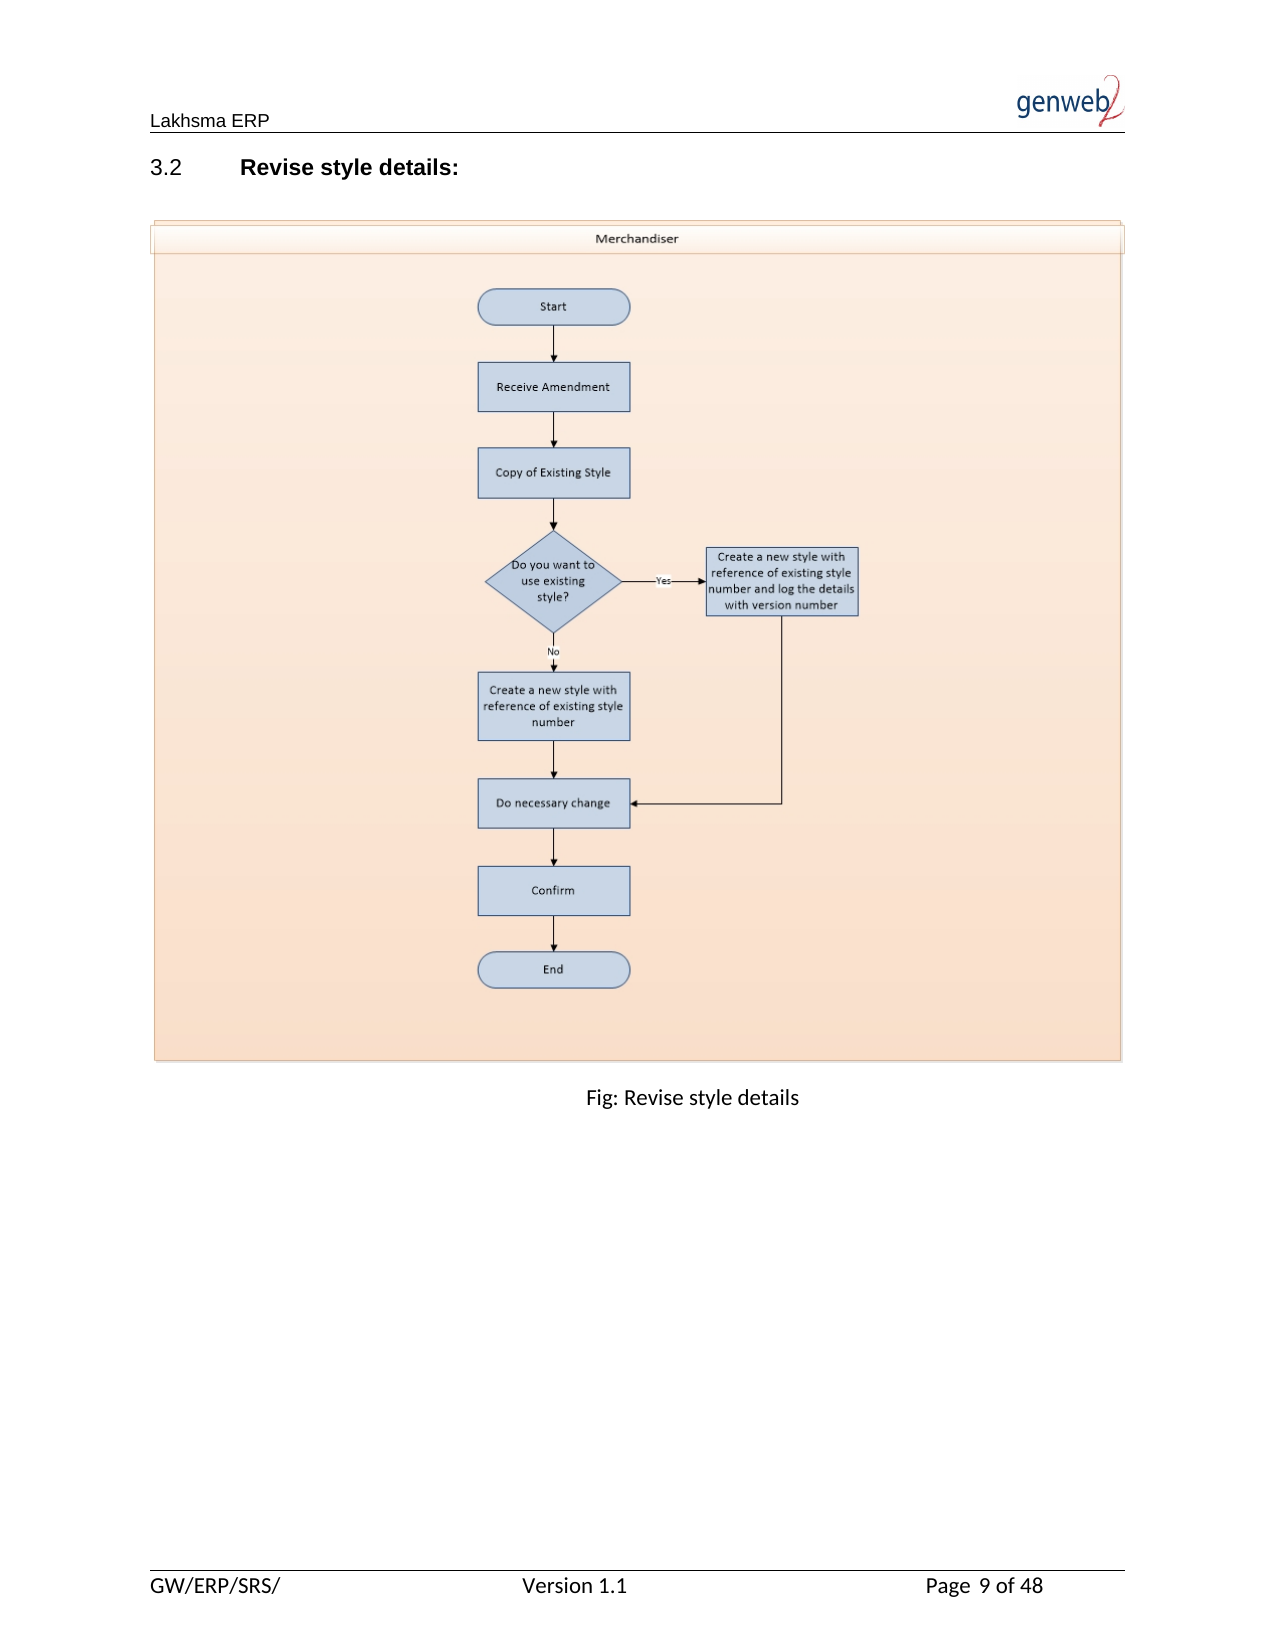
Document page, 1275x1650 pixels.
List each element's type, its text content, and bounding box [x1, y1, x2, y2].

picture [1017, 75, 1125, 128]
picture [150, 220, 1125, 1063]
subtitle Revise style details: [150, 153, 1125, 180]
text Fig: Revise style details [150, 1083, 1125, 1111]
